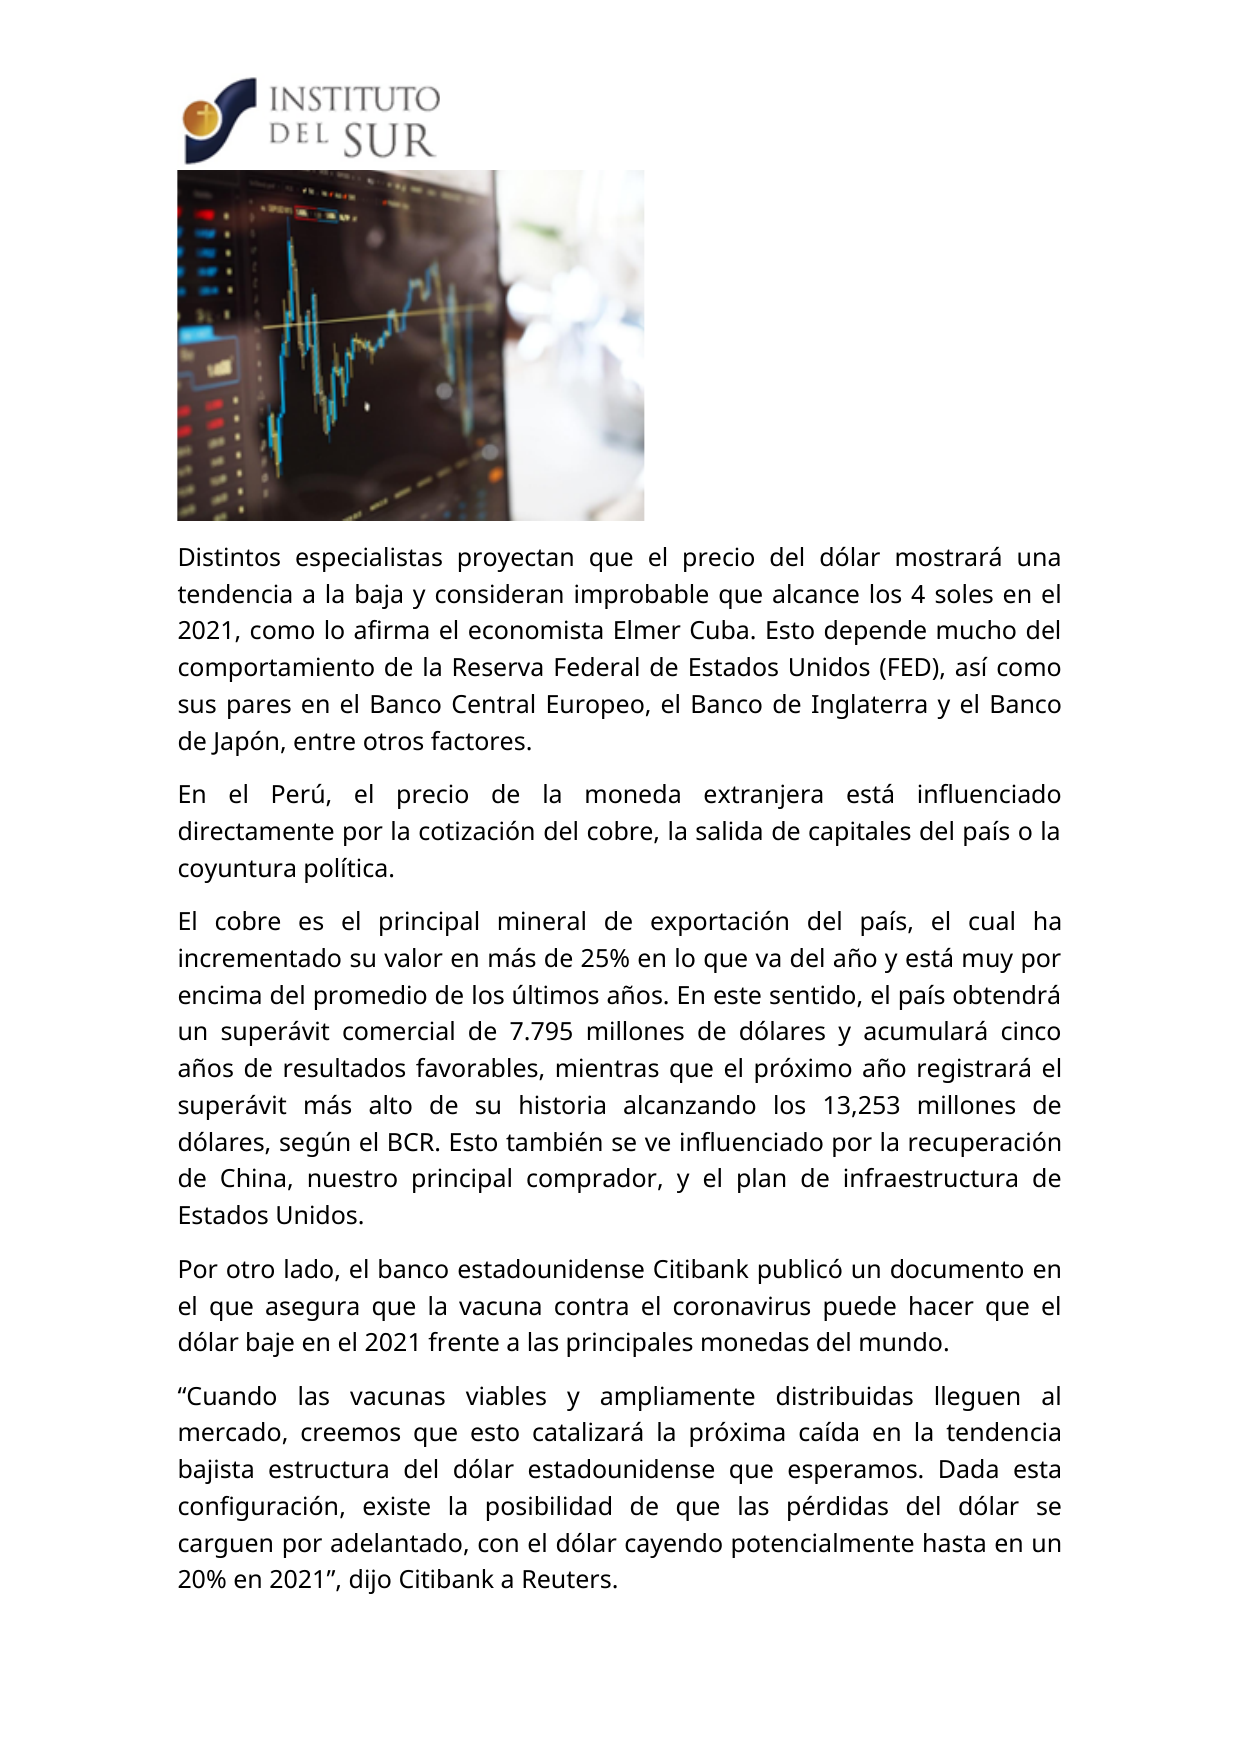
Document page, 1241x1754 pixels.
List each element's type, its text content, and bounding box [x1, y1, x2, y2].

text Distintos especialistas proyectan que el precio del dólar mostrará una tendencia a la baja y consideran improbable que alcance los 4 soles en el 2021, como lo afirma el economista Elmer Cuba. Esto depende mucho del comportamiento de la Reserva Federal de Estados Unidos (FED), así como sus pares en el Banco Central Europeo, el Banco de Inglaterra y el Banco de Japón, entre otros factores. [177, 539, 1063, 757]
picture [177, 73, 645, 521]
text “Cuando las vacunas viables y ampliamente distribuidas lleguen al mercado, creemos que esto catalizará la próxima caída en la tendencia bajista estructura del dólar estadounidense que esperamos. Dada esta configuración, existe la posibilidad de que las pérdidas del dólar se carguen por adelantado, con el dólar cayendo potencialmente hasta en un 20% en 2021”, dijo Citibank a Reuters. [177, 1378, 1063, 1596]
text El cobre es el principal mineral de exportación del país, el cual ha incrementado su valor en más de 25% en lo que va del año y está muy por encima del promedio de los últimos años. En este sentido, el país obtendrá un superávit comercial de 7.795 millones de dólares y acumulará cinco años de resultados favorables, mientras que el próximo año registrará el superávit más alto de su historia alcanzando los 13,253 millones de dólares, según el BCR. Esto también se ve influenciado por la recuperación de China, nuestro principal comprador, y el plan de infraestructura de Estados Unidos. [177, 904, 1063, 1232]
text En el Perú, el precio de la moneda extranjera está influenciado directamente por la cotización del cobre, la salida de capitales del país o la coyuntura política. [177, 777, 1063, 884]
text Por otro lado, el banco estadounidense Citibank publicó un documento en el que asegura que la vacuna contra el coronavirus puede hacer que el dólar baje en el 2021 frente a las principales monedas del mundo. [177, 1251, 1063, 1359]
